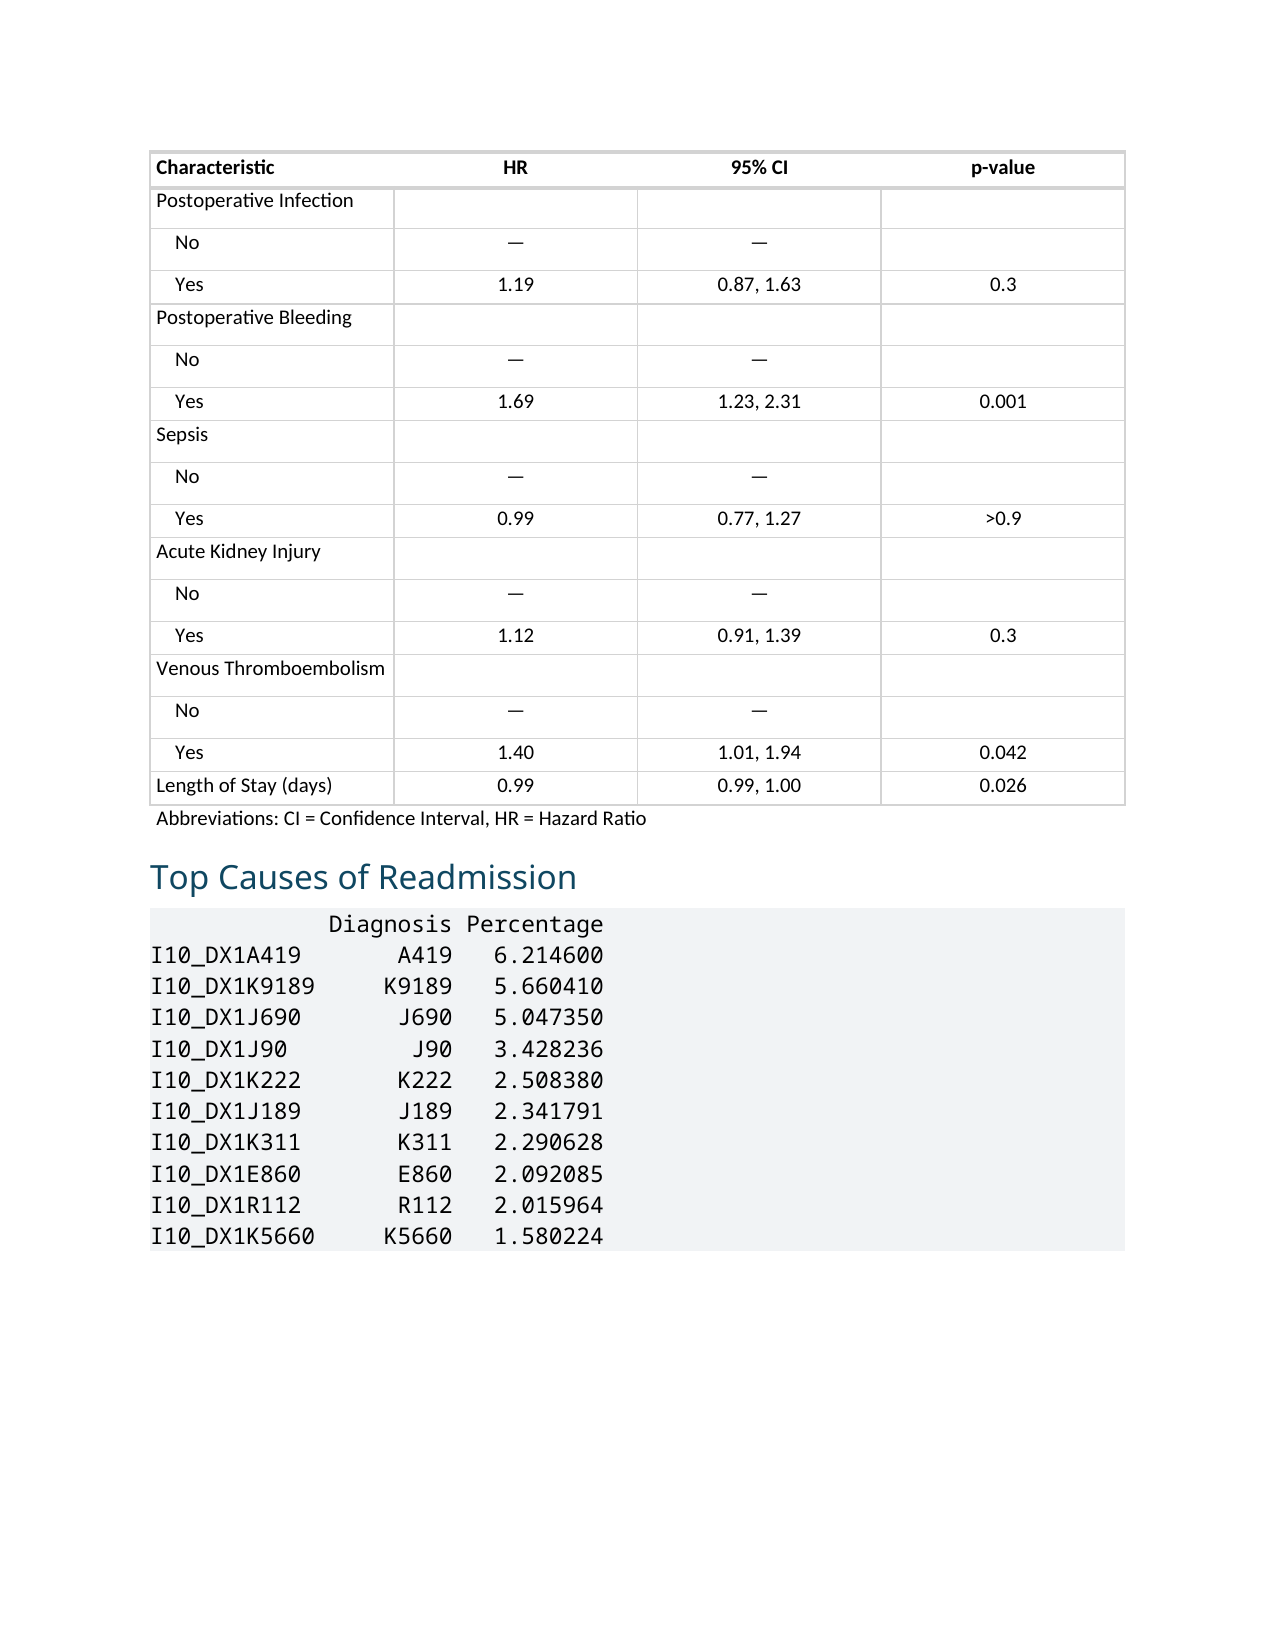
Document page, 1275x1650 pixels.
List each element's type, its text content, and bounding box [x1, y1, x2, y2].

table_cell Length of Stay (days) [151, 772, 393, 804]
table_cell [882, 697, 1124, 737]
table_header 95% CI [638, 154, 881, 186]
table_cell Sepsis [151, 421, 393, 462]
table_cell 1.19 [395, 271, 637, 303]
table_cell — [395, 346, 637, 387]
subtitle Top Causes of Readmission [150, 854, 1125, 899]
table_cell [882, 190, 1124, 228]
table_header Characteristic [151, 154, 394, 186]
table_cell 0.026 [882, 772, 1124, 804]
table_cell 0.042 [882, 739, 1124, 771]
table_cell [395, 538, 637, 579]
table_cell 0.99 [395, 505, 637, 537]
table_cell [395, 190, 637, 228]
table_cell 1.12 [395, 622, 637, 654]
table_cell [638, 421, 880, 462]
table_cell 1.40 [395, 739, 637, 771]
table_cell No [151, 580, 393, 621]
table_cell Acute Kidney Injury [151, 538, 393, 579]
table_cell Yes [151, 739, 393, 771]
table_cell — [638, 229, 880, 269]
table_cell — [395, 229, 637, 269]
table_cell — [638, 346, 880, 387]
table_cell [638, 305, 880, 345]
table_cell [395, 305, 637, 345]
table_cell 0.99 [395, 772, 637, 804]
table_cell 0.87, 1.63 [638, 271, 880, 303]
table_cell [882, 655, 1124, 696]
table_cell 0.91, 1.39 [638, 622, 880, 654]
table_cell Postoperative Bleeding [151, 305, 393, 345]
table_cell [882, 463, 1124, 503]
text Diagnosis Percentage I10_DX1A419 A419 6.214600 I10_DX1K9189 K9189 5.660410 I10_DX1J690 J690 5.047350 I10_DX1J90 J90 3.428236 I10_DX1K222 K222 2.508380 I10_DX1J189 J189 2.341791 I10_DX1K311 K311 2.290628 I10_DX1E860 E860 2.092085 I10_DX1R112 R112 2.015964 I10_DX1K5660 K5660 1.580224 [150, 908, 1125, 1251]
table_cell [882, 229, 1124, 269]
table_cell 1.23, 2.31 [638, 388, 880, 420]
table_cell Yes [151, 505, 393, 537]
table_cell [395, 421, 637, 462]
table_cell No [151, 229, 393, 269]
table_cell Abbreviations: CI = Confidence Interval, HR = Hazard Ratio [150, 806, 1125, 837]
table_cell — [638, 463, 880, 503]
table_cell 0.3 [882, 271, 1124, 303]
table_header HR [394, 154, 637, 186]
table_cell 0.001 [882, 388, 1124, 420]
table_cell 1.01, 1.94 [638, 739, 880, 771]
table_cell [395, 655, 637, 696]
table_cell — [395, 697, 637, 737]
table_cell 1.69 [395, 388, 637, 420]
table_cell Yes [151, 271, 393, 303]
table_cell [638, 538, 880, 579]
table_cell [882, 346, 1124, 387]
table_cell [638, 190, 880, 228]
table_cell [882, 538, 1124, 579]
table_cell No [151, 697, 393, 737]
table_cell 0.99, 1.00 [638, 772, 880, 804]
table_cell Postoperative Infection [151, 190, 393, 228]
table_cell [638, 655, 880, 696]
table_cell [882, 580, 1124, 621]
table_cell [882, 305, 1124, 345]
table_cell Yes [151, 388, 393, 420]
table_cell 0.77, 1.27 [638, 505, 880, 537]
table_cell — [395, 463, 637, 503]
table_cell Yes [151, 622, 393, 654]
table_cell No [151, 346, 393, 387]
table_cell No [151, 463, 393, 503]
table_cell — [395, 580, 637, 621]
table_header p-value [881, 154, 1124, 186]
table_cell Venous Thromboembolism [151, 655, 393, 696]
table_cell — [638, 697, 880, 737]
table_cell >0.9 [882, 505, 1124, 537]
table_cell — [638, 580, 880, 621]
table_cell [882, 421, 1124, 462]
table_cell 0.3 [882, 622, 1124, 654]
